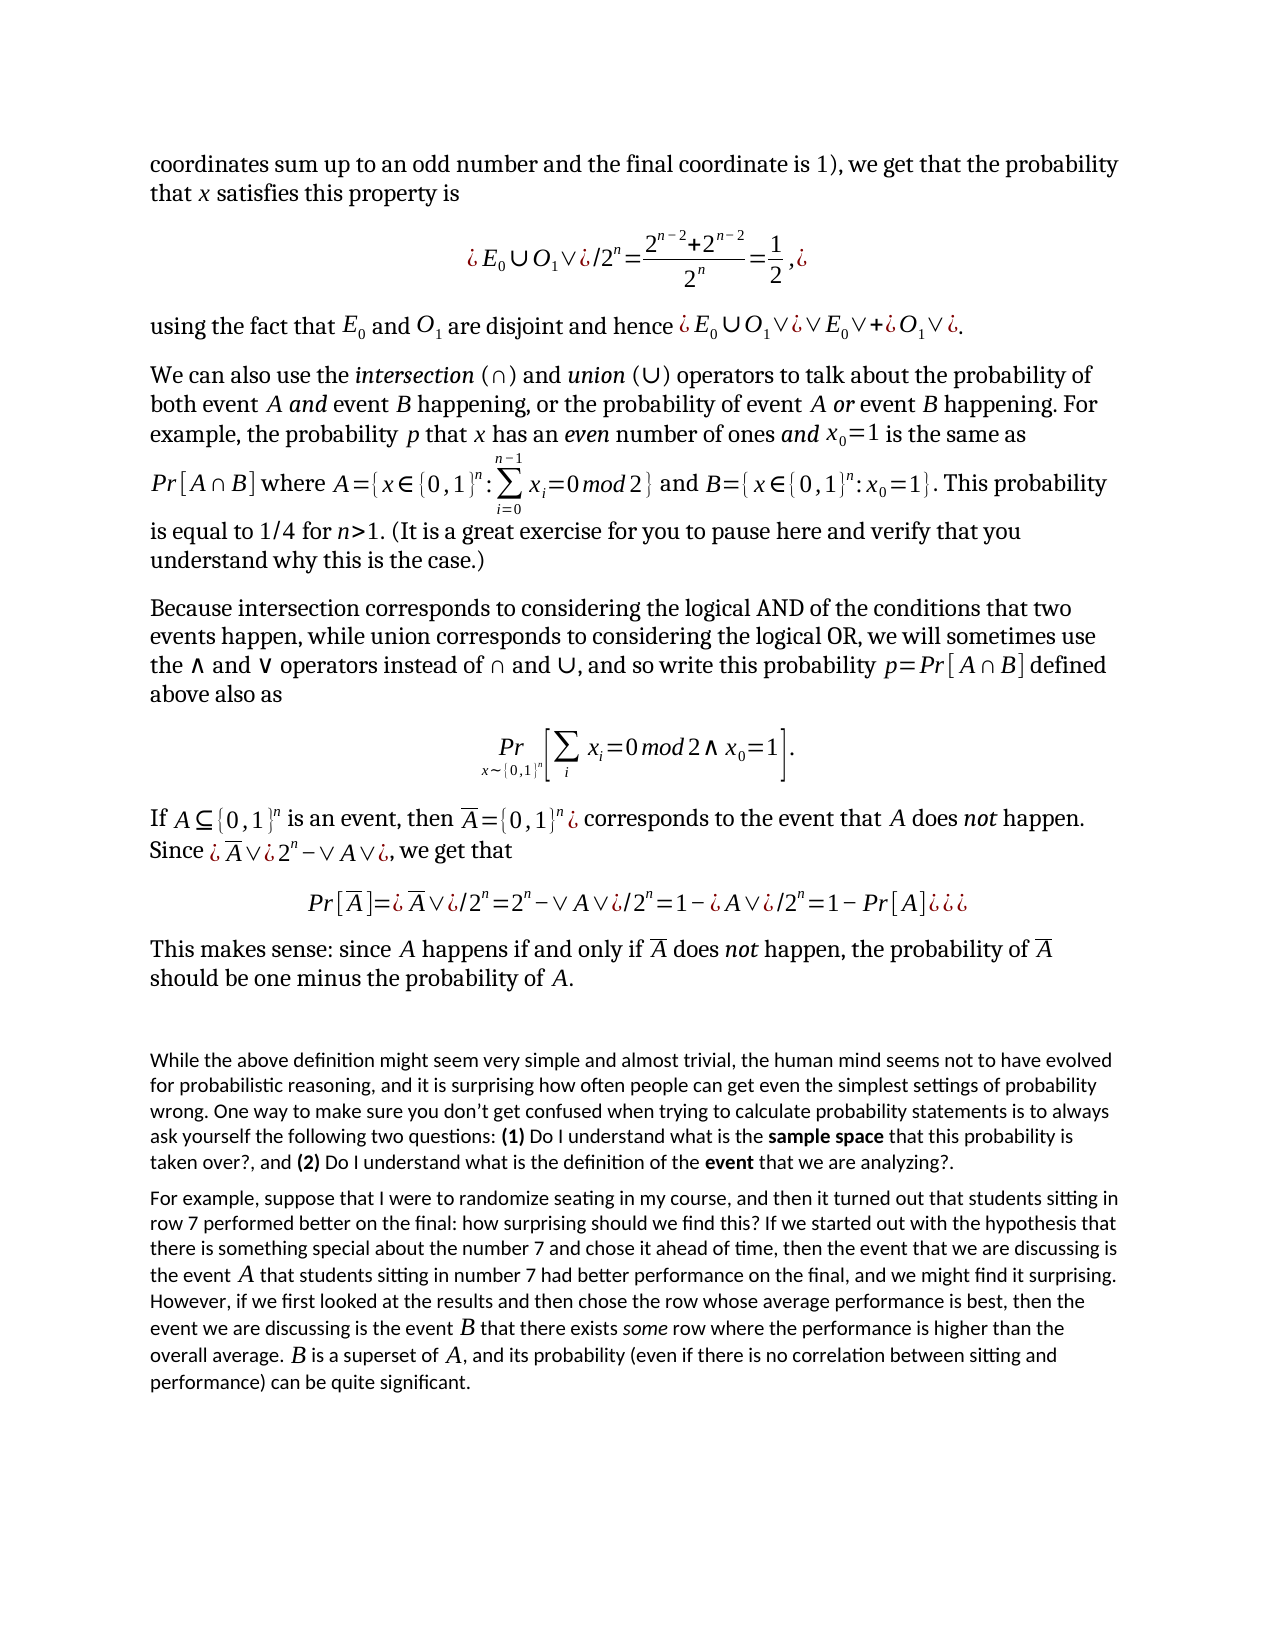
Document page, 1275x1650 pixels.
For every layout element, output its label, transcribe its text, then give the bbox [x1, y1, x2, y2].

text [150, 150, 1125, 207]
text We can also use the intersection () and union () operators to talk about the probability of both event and event happening, or the probability of event or event happening. For example, the probability that has an even number of ones and is the same as where and . This probability is equal to for . (It is a great exercise for you to pause here and verify that you understand why this is the case.) [150, 361, 1125, 575]
text This makes sense: since happens if and only if does not happen, the probability of should be one minus the probability of . [150, 935, 1125, 993]
text If is an event, then corresponds to the event that does not happen. Since , we get that [150, 802, 1125, 866]
text using the fact that and are disjoint and hence . [150, 311, 1125, 342]
text While the above definition might seem very simple and almost trivial, the human mind seems not to have evolved for probabilistic reasoning, and it is surprising how often people can get even the simplest settings of probability wrong. One way to make sure you don’t get confused when trying to calculate probability statements is to always ask yourself the following two questions: (1) Do I understand what is the sample space that this probability is taken over?, and (2) Do I understand what is the definition of the event that we are analyzing?. [150, 1047, 1125, 1174]
text For example, suppose that I were to randomize seating in my course, and then it turned out that students sitting in row 7 performed better on the final: how surprising should we find this? If we started out with the hypothesis that there is something special about the number 7 and chose it ahead of time, then the event that we are discussing is the event that students sitting in number 7 had better performance on the final, and we might find it surprising. However, if we first looked at the results and then chose the row whose average performance is best, then the event we are discussing is the event that there exists some row where the performance is higher than the overall average. is a superset of , and its probability (even if there is no correlation between sitting and performance) can be quite significant. [150, 1185, 1125, 1394]
text Because intersection corresponds to considering the logical AND of the conditions that two events happen, while union corresponds to considering the logical OR, we will sometimes use the and operators instead of and , and so write this probability defined above also as [150, 593, 1125, 708]
